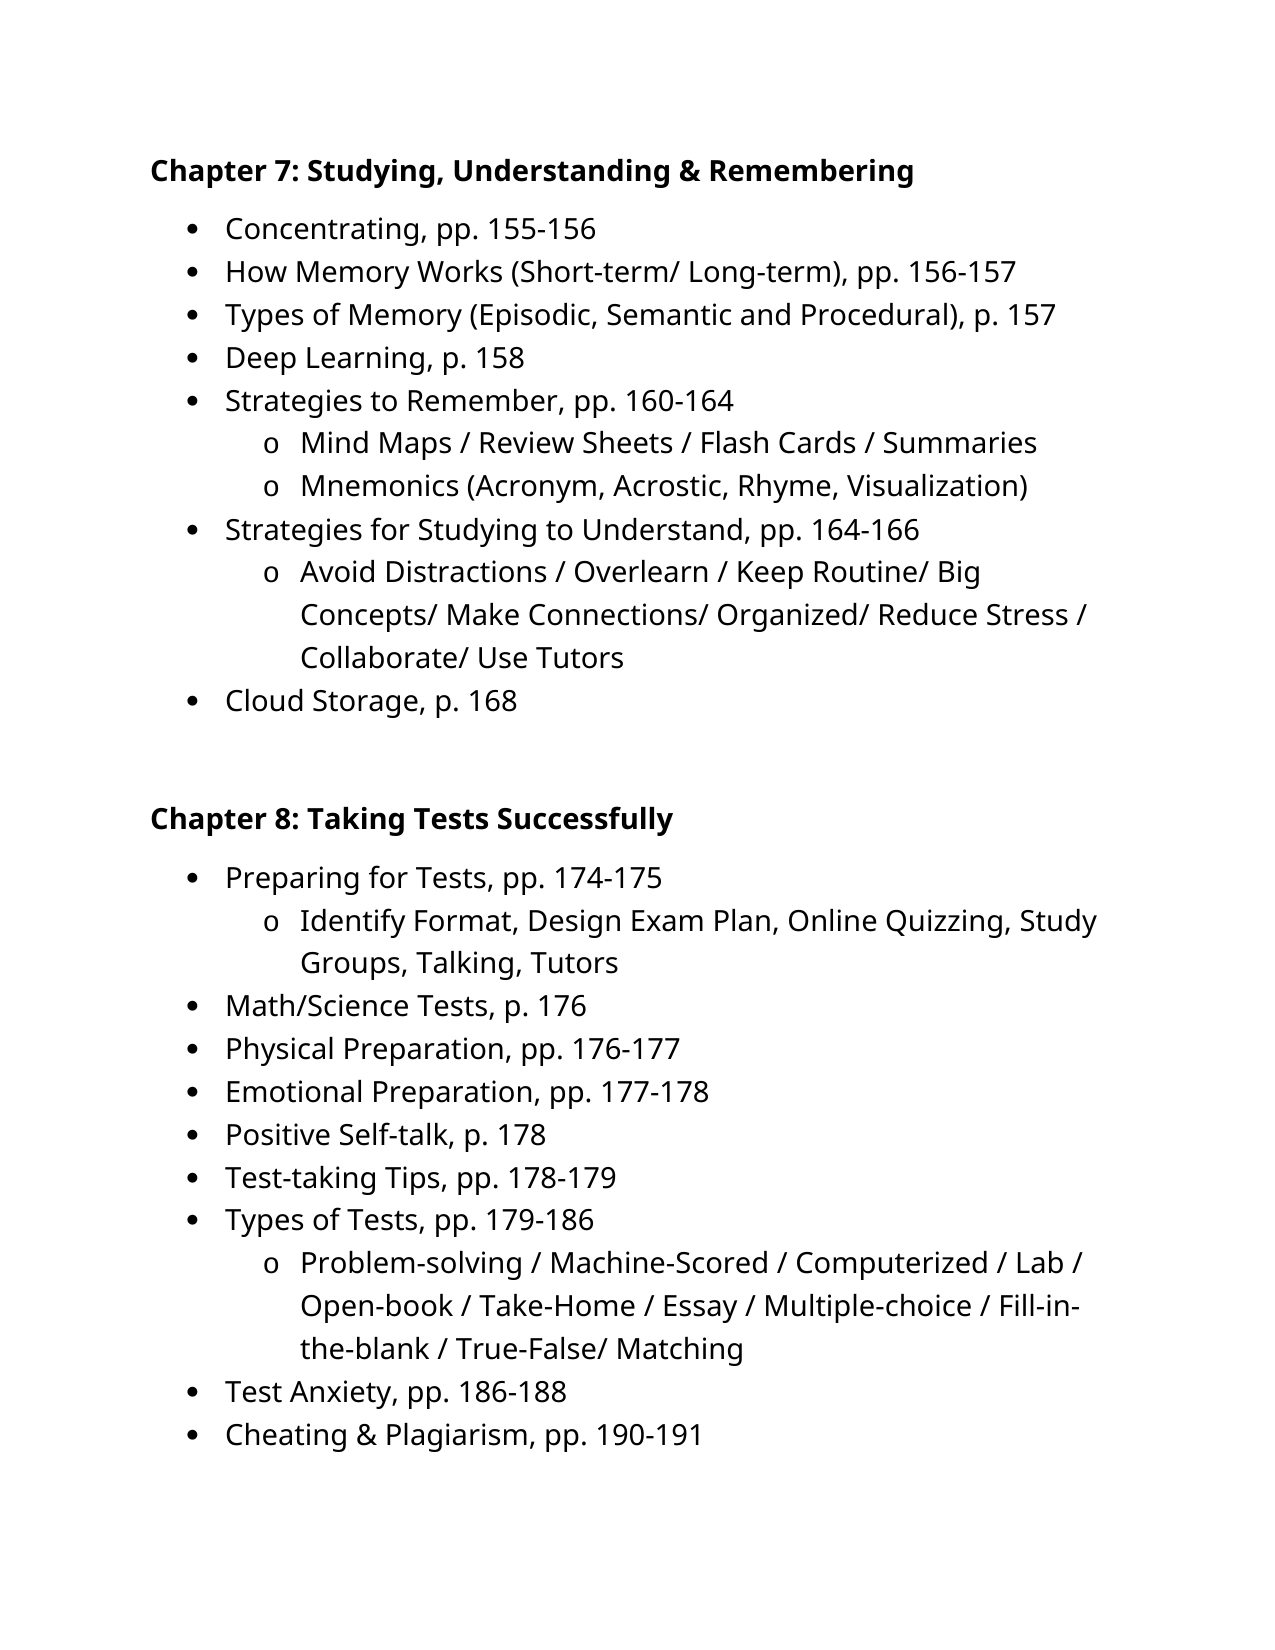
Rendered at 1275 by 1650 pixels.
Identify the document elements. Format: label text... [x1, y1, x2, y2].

list Emotional Preparation, pp. 177-178 [187, 1071, 1125, 1111]
list Test Anxiety, pp. 186-188 [187, 1371, 1125, 1411]
list Strategies for Studying to Understand, pp. 164-166 [187, 509, 1125, 548]
list How Memory Works (Short-term/ Long-term), pp. 156-157 [187, 251, 1125, 291]
list Types of Tests, pp. 179-186 [187, 1200, 1125, 1239]
list Positive Self-talk, p. 178 [187, 1114, 1125, 1154]
list Concentrating, pp. 155-156 [187, 209, 1125, 248]
list Cloud Storage, p. 168 [187, 680, 1125, 720]
list Cheating & Plagiarism, pp. 190-191 [187, 1414, 1125, 1454]
list Strategies to Remember, pp. 160-164 [187, 380, 1125, 419]
list Preparing for Tests, pp. 174-175 [187, 857, 1125, 897]
list Problem-solving / Machine-Scored / Computerized / Lab / Open-book / Take-Home / Essay / Multiple-choice / Fill-in-the-blank / True-False/ Matching [262, 1242, 1125, 1368]
list Mind Maps / Review Sheets / Flash Cards / Summaries [262, 423, 1125, 463]
text Chapter 8: Taking Tests Successfully [150, 798, 1125, 838]
list Physical Preparation, pp. 176-177 [187, 1028, 1125, 1068]
list Types of Memory (Episodic, Semantic and Procedural), p. 157 [187, 294, 1125, 334]
list Avoid Distractions / Overlearn / Keep Routine/ Big Concepts/ Make Connections/ Organized/ Reduce Stress / Collaborate/ Use Tutors [262, 552, 1125, 677]
list Deep Learning, p. 158 [187, 337, 1125, 377]
list Identify Format, Design Exam Plan, Online Quizzing, Study Groups, Talking, Tutors [262, 900, 1125, 982]
list Math/Science Tests, p. 176 [187, 986, 1125, 1025]
list Test-taking Tips, pp. 178-179 [187, 1157, 1125, 1197]
list Mnemonics (Acronym, Acrostic, Rhyme, Visualization) [262, 466, 1125, 506]
text Chapter 7: Studying, Understanding & Remembering [150, 150, 1125, 190]
